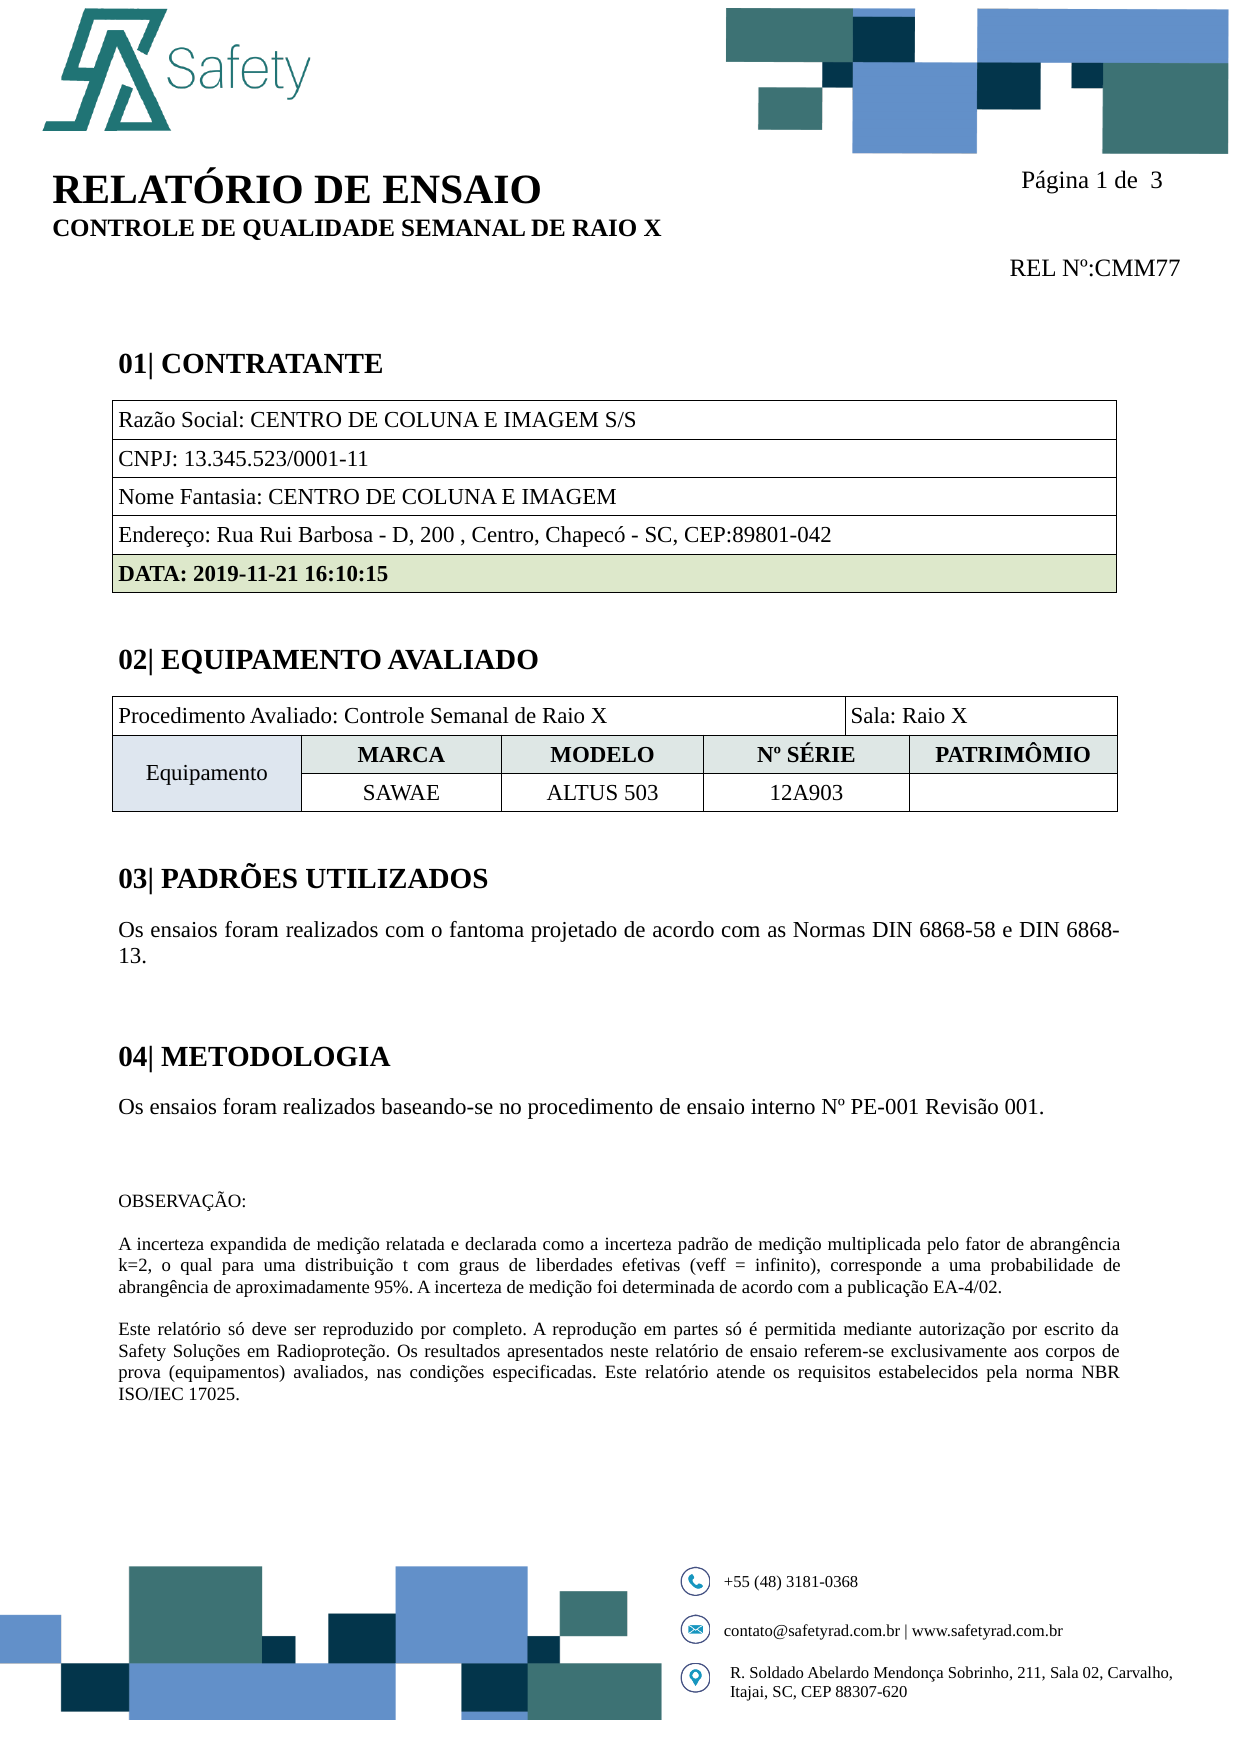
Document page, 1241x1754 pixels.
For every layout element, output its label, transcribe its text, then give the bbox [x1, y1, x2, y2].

table_header Razão Social: CENTRO DE COLUNA E IMAGEM S/S [113, 401, 1116, 438]
text Este relatório só deve ser reproduzido por completo. A reprodução em partes só é permitida mediante autorização por escrito da Safety Soluções em Radioproteção. Os resultados apresentados neste relatório de ensaio referem-se exclusivamente aos corpos de prova (equipamentos) avaliados, nas condições especificadas. Este relatório atende os requisitos estabelecidos pela norma NBR ISO/IEC 17025. [118, 1318, 1122, 1404]
table_cell Nome Fantasia: CENTRO DE COLUNA E IMAGEM [113, 478, 1116, 515]
text 04| METODOLOGIA [118, 1039, 1122, 1072]
picture [725, 8, 1229, 154]
picture [680, 1566, 710, 1596]
text 03| PADRÕES UTILIZADOS [118, 861, 1122, 895]
table_cell Equipamento [113, 736, 301, 811]
table_cell DATA: 2019-11-21 16:10:15 [113, 555, 1116, 592]
table_cell MARCA [302, 736, 501, 773]
text OBSERVAÇÃO: [118, 1190, 1122, 1212]
text Os ensaios foram realizados baseando-se no procedimento de ensaio interno Nº PE-001 Revisão 001. [118, 1093, 1122, 1119]
table_cell PATRIMÔMIO [910, 736, 1117, 773]
table_cell MODELO [502, 736, 703, 773]
table_cell [910, 774, 1117, 811]
table_cell SAWAE [302, 774, 501, 811]
picture [680, 1614, 710, 1644]
picture [42, 8, 311, 131]
table_cell 12A903 [704, 774, 909, 811]
table_cell Endereço: Rua Rui Barbosa - D, 200 , Centro, Chapecó - SC, CEP:89801-042 [113, 516, 1116, 553]
text A incerteza expandida de medição relatada e declarada como a incerteza padrão de medição multiplicada pelo fator de abrangência k=2, o qual para uma distribuição t com graus de liberdades efetivas (veff = infinito), corresponde a uma probabilidade de abrangência de aproximadamente 95%. A incerteza de medição foi determinada de acordo com a publicação EA-4/02. [118, 1232, 1122, 1297]
table_cell ALTUS 503 [502, 774, 703, 811]
table_cell Nº SÉRIE [704, 736, 909, 773]
table_header Sala: Raio X [846, 697, 1117, 734]
text Os ensaios foram realizados com o fantoma projetado de acordo com as Normas DIN 6868-58 e DIN 6868-13. [118, 916, 1122, 968]
text 02| EQUIPAMENTO AVALIADO [118, 642, 1122, 675]
picture [0, 1566, 662, 1720]
picture [680, 1663, 710, 1693]
text 01| CONTRATANTE [118, 346, 1122, 379]
table_cell CNPJ: 13.345.523/0001-11 [113, 440, 1116, 477]
table_header Procedimento Avaliado: Controle Semanal de Raio X [113, 697, 845, 734]
